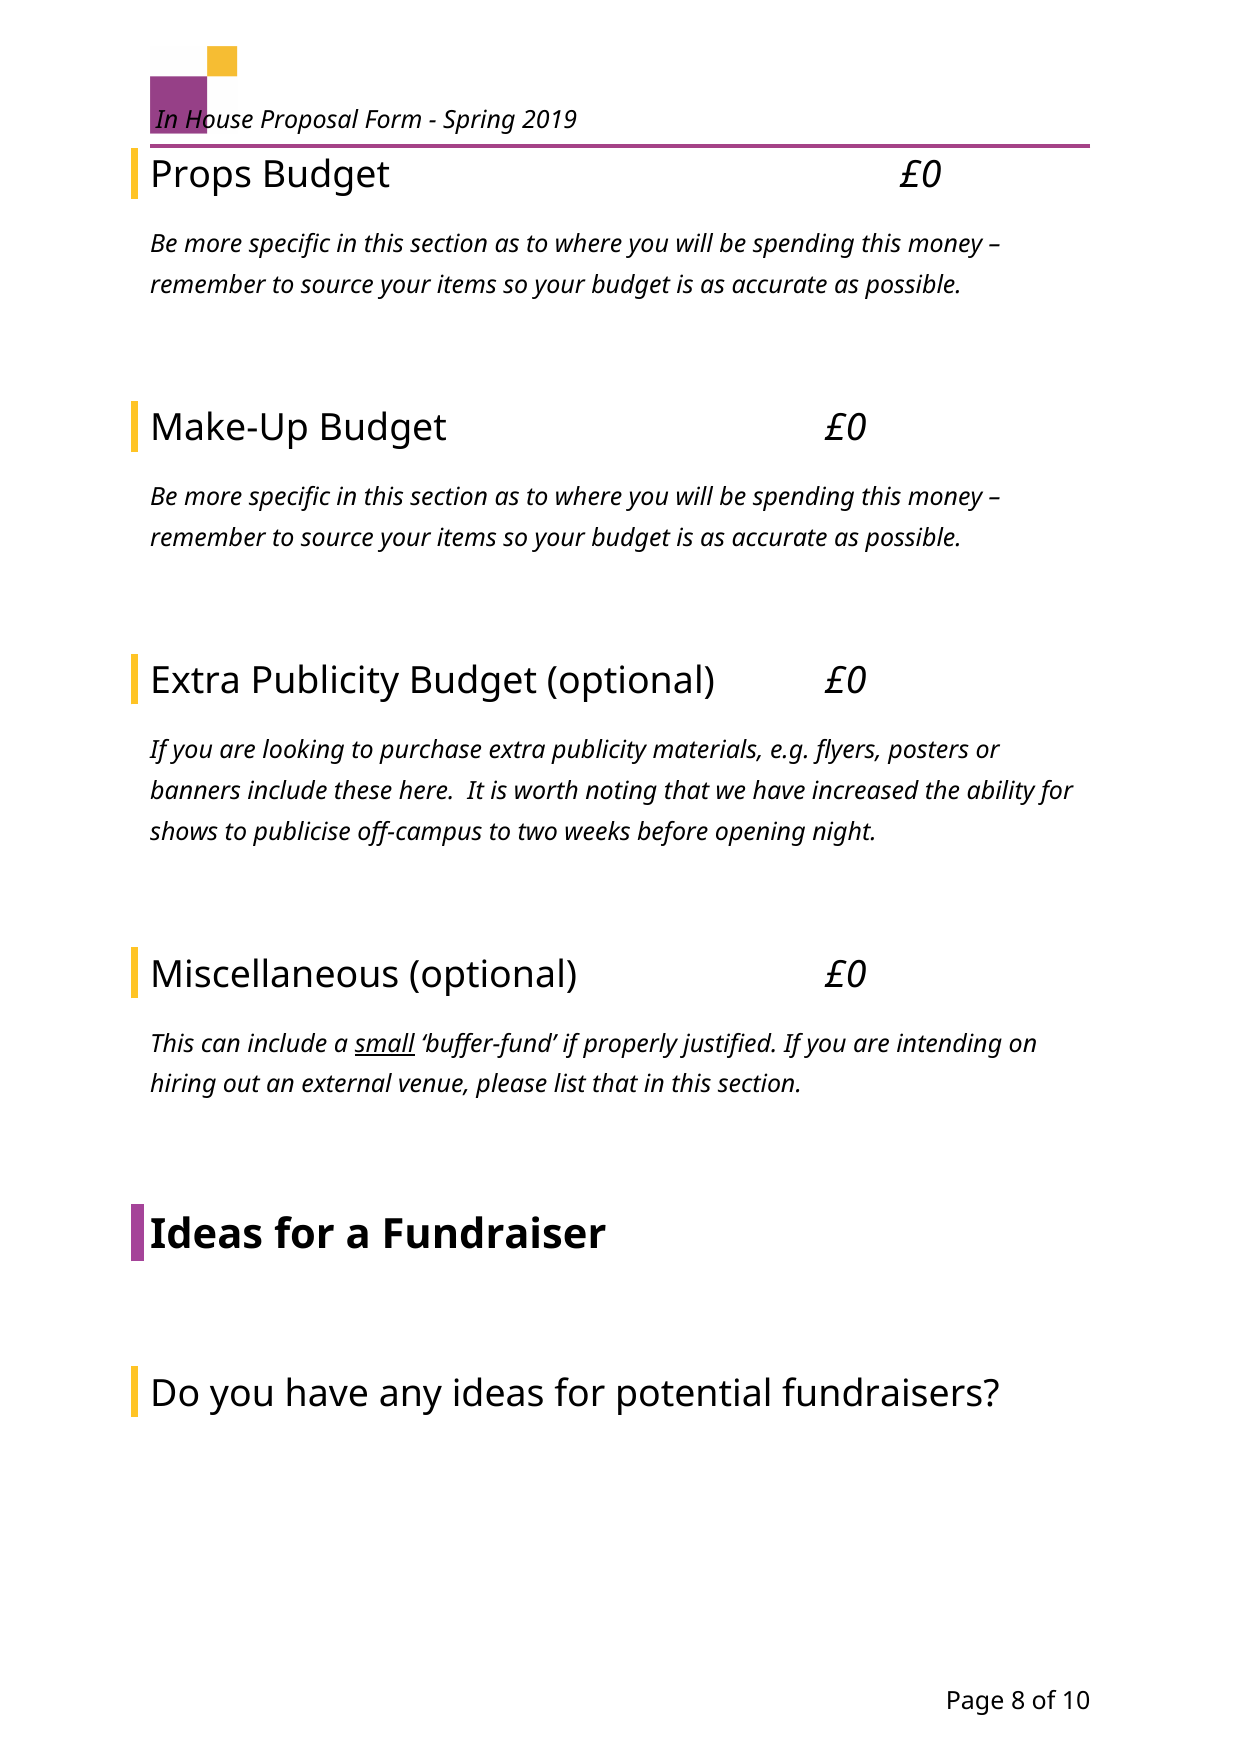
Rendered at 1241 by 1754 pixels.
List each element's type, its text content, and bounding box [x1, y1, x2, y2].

text Be more specific in this section as to where you will be spending this money – remember to source your items so your budget is as accurate as possible. [150, 226, 1090, 301]
subtitle Make-Up Budget £0 [138, 401, 1090, 452]
subtitle Miscellaneous (optional) £0 [138, 947, 1090, 998]
text Be more specific in this section as to where you will be spending this money – remember to source your items so your budget is as accurate as possible. [150, 478, 1090, 553]
picture [150, 46, 238, 134]
subtitle Do you have any ideas for potential fundraisers? [138, 1366, 1090, 1417]
subtitle Extra Publicity Budget (optional) £0 [131, 653, 1090, 704]
subtitle Props Budget £0 [150, 148, 1090, 199]
text If you are looking to purchase extra publicity materials, e.g. flyers, posters or banners include these here. It is worth noting that we have increased the ability for shows to publicise off-campus to two weeks before opening night. [150, 731, 1090, 847]
subtitle Ideas for a Fundraiser [144, 1204, 1090, 1261]
text This can include a small ‘buffer-fund’ if properly justified. If you are intending on hiring out an external venue, please list that in this section. [150, 1025, 1090, 1100]
